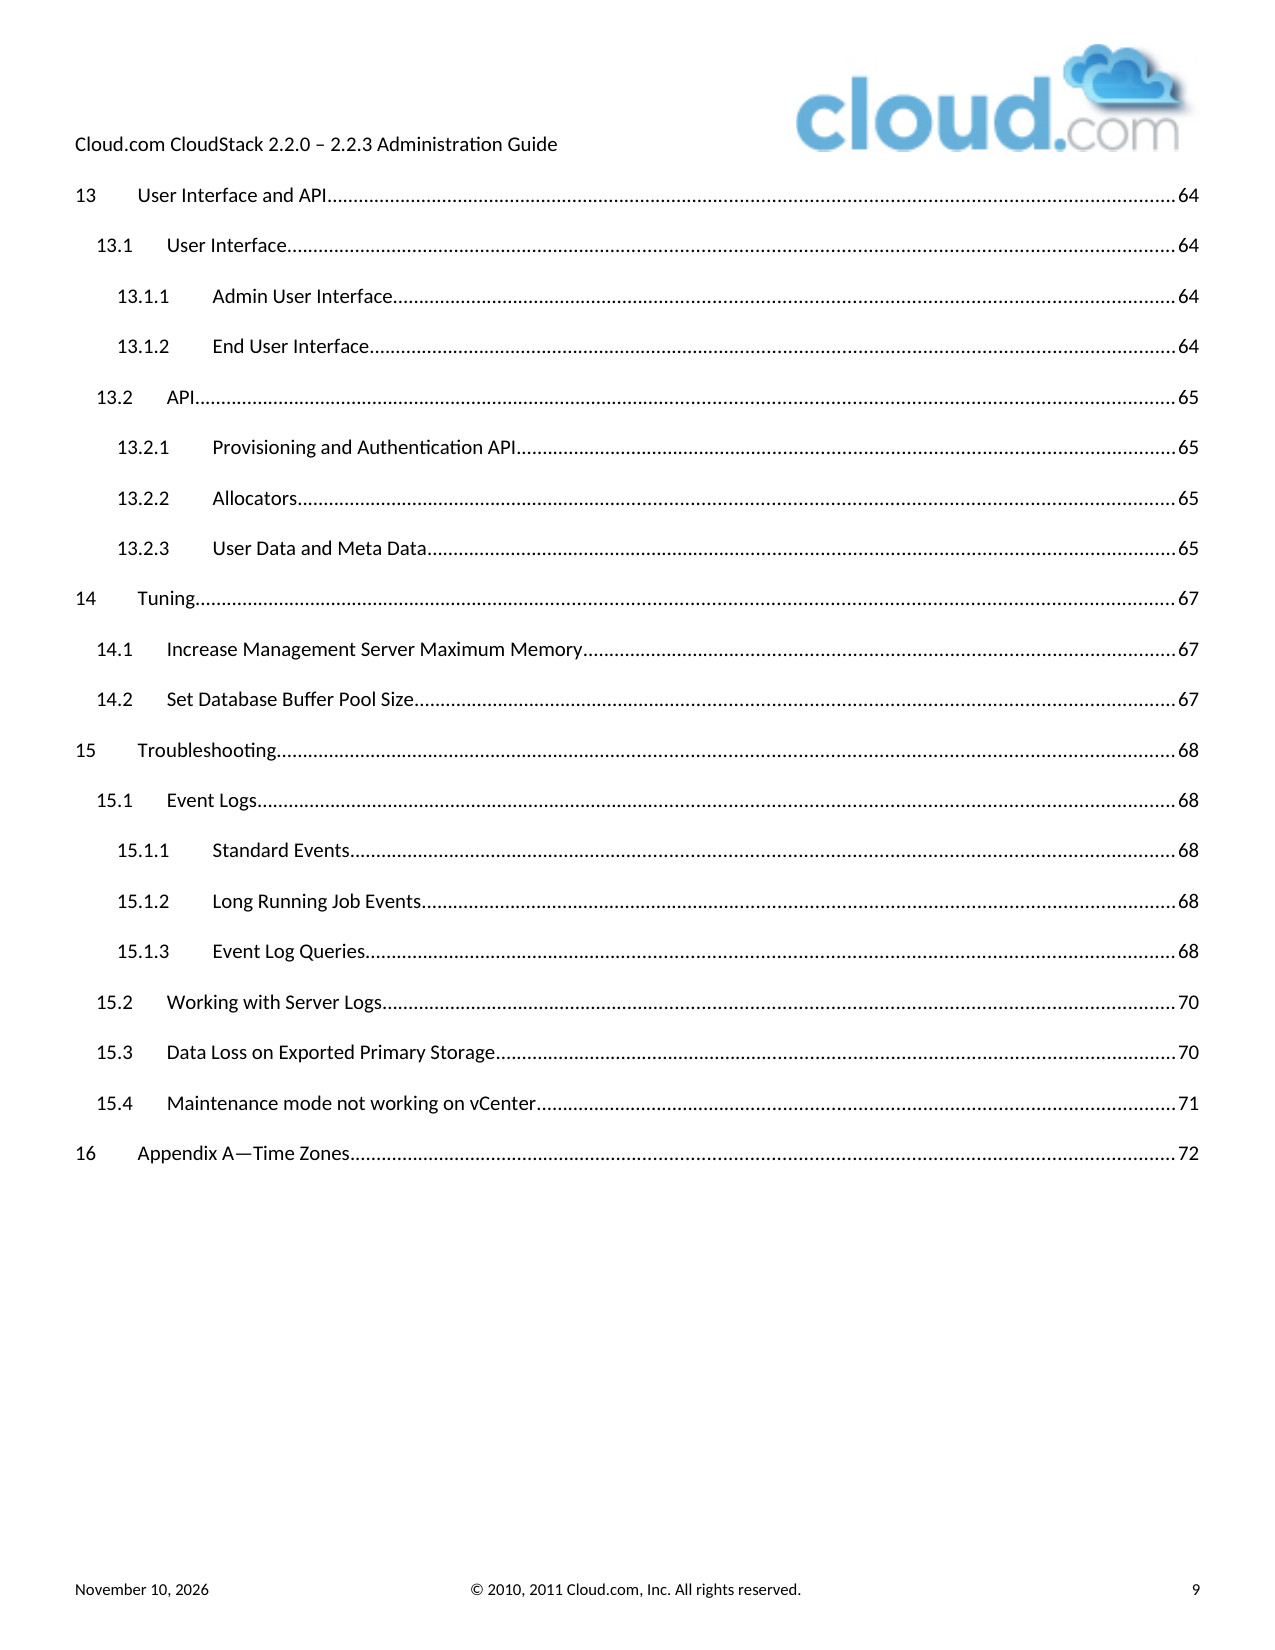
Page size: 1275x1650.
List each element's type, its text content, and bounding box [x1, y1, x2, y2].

text 14.2 Set Database Buffer Pool Size 67 [96, 686, 1200, 712]
text 13.2.2 Allocators 65 [117, 485, 1200, 510]
text 15.3 Data Loss on Exported Primary Storage 70 [96, 1039, 1200, 1065]
text 15.1.1 Standard Events 68 [117, 838, 1200, 863]
picture [796, 44, 1200, 152]
text 15.1 Event Logs 68 [96, 787, 1200, 813]
text 13.2.3 User Data and Meta Data 65 [117, 535, 1200, 561]
text 15.1.3 Event Log Queries 68 [117, 938, 1200, 964]
text 13.1 User Interface 64 [96, 233, 1200, 258]
text 13.1.1 Admin User Interface 64 [117, 283, 1200, 308]
text 14.1 Increase Management Server Maximum Memory 67 [96, 636, 1200, 661]
text 15 Troubleshooting 68 [75, 737, 1200, 762]
text 13.1.2 End User Interface 64 [117, 333, 1200, 359]
text 15.4 Maintenance mode not working on vCenter 71 [96, 1090, 1200, 1115]
text 15.2 Working with Server Logs 70 [96, 989, 1200, 1014]
text 13.2 API 65 [96, 384, 1200, 409]
text 15.1.2 Long Running Job Events 68 [117, 888, 1200, 913]
text 13.2.1 Provisioning and Authentication API 65 [117, 434, 1200, 460]
text 16 Appendix A—Time Zones 72 [75, 1140, 1200, 1166]
text 13 User Interface and API 64 [75, 182, 1200, 208]
text 14 Tuning 67 [75, 586, 1200, 611]
